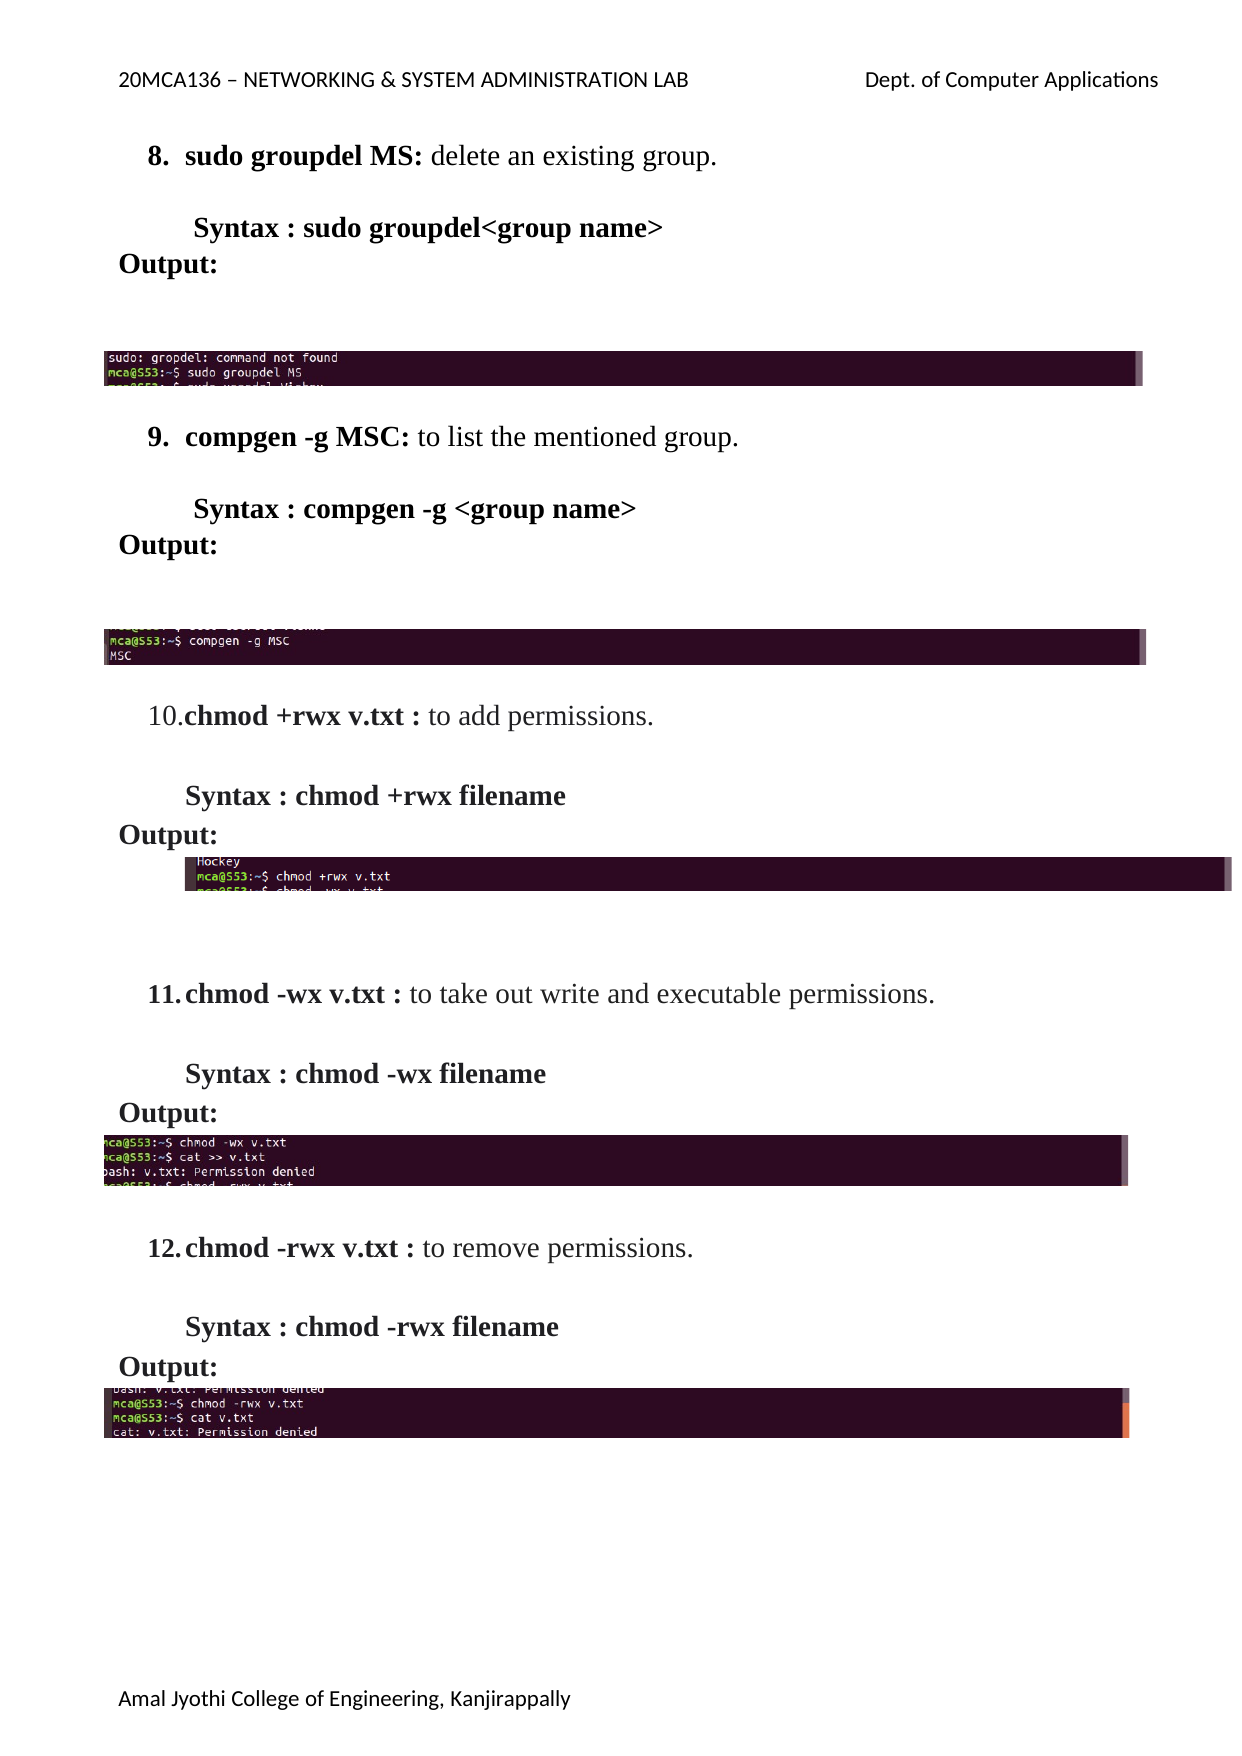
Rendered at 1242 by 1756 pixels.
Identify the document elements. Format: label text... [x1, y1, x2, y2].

list sudo groupdel MS: delete an existing group. [147, 138, 1242, 172]
text Syntax : chmod -rwx filename Output: [118, 1309, 561, 1382]
picture [104, 351, 1143, 386]
list chmod -wx v.txt : to take out write and executable permissions. [147, 976, 1242, 1010]
picture [104, 1388, 1130, 1438]
list compgen -g MSC: to list the mentioned group. [147, 419, 1242, 452]
text Syntax : chmod -wx filename Output: [118, 1056, 548, 1129]
text 10.chmod +rwx v.txt : to add permissions. [147, 698, 1242, 732]
text Syntax : chmod +rwx filename Output: [118, 778, 568, 851]
picture [184, 857, 1232, 891]
text Syntax : sudo groupdel<group name> Output: [118, 210, 666, 280]
text Syntax : compgen -g <group name> Output: [118, 492, 639, 560]
picture [104, 1135, 1129, 1186]
picture [104, 629, 1147, 665]
list chmod -rwx v.txt : to remove permissions. [147, 1230, 1242, 1263]
